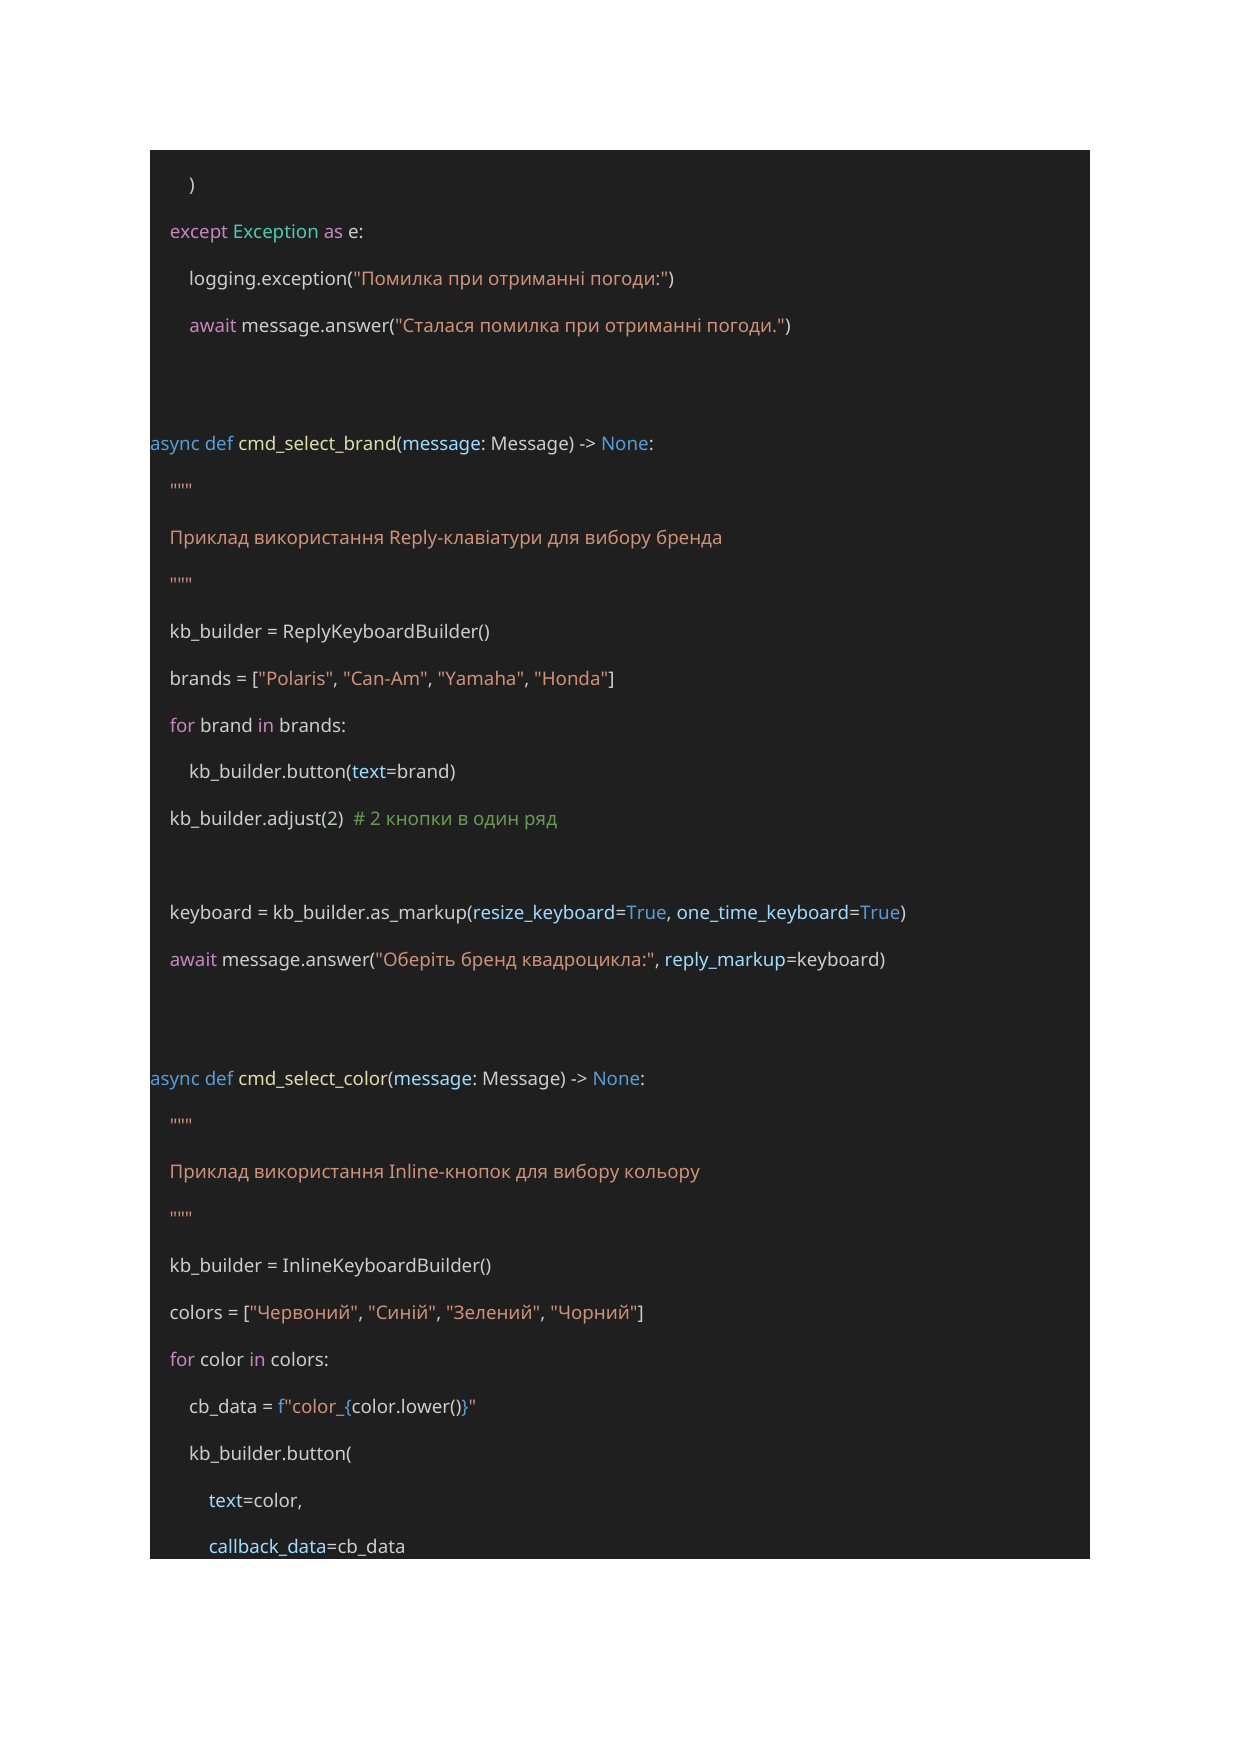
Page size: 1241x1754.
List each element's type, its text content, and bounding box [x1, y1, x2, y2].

text ) [150, 150, 1090, 197]
text brands = ["Polaris", "Can-Am", "Yamaha", "Honda"] [150, 644, 1090, 691]
text logging.exception("Помилка при отриманні погоди:") [150, 244, 1090, 291]
text kb_builder = ReplyKeyboardBuilder() [150, 597, 1090, 644]
text text=color, [150, 1466, 1090, 1512]
text for color in colors: [150, 1325, 1090, 1372]
text callback_data=cb_data [150, 1512, 1090, 1559]
text colors = ["Червоний", "Синій", "Зелений", "Чорний"] [150, 1278, 1090, 1325]
text except Exception as e: [150, 197, 1090, 244]
text kb_builder = InlineKeyboardBuilder() [150, 1231, 1090, 1278]
text async def cmd_select_brand(message: Message) -> None: [150, 409, 1090, 456]
text Приклад використання Inline-кнопок для вибору кольору [150, 1137, 1090, 1184]
text for brand in brands: [150, 691, 1090, 737]
text kb_builder.button( [150, 1419, 1090, 1466]
text """ [150, 550, 1090, 597]
text """ [150, 456, 1090, 503]
text async def cmd_select_color(message: Message) -> None: [150, 1044, 1090, 1091]
text cb_data = f"color_{color.lower()}" [150, 1372, 1090, 1419]
text await message.answer("Сталася помилка при отриманні погоди.") [150, 291, 1090, 337]
text Приклад використання Reply-клавіатури для вибору бренда [150, 503, 1090, 550]
text """ [150, 1091, 1090, 1137]
text kb_builder.adjust(2) # 2 кнопки в один ряд [150, 784, 1090, 831]
text kb_builder.button(text=brand) [150, 737, 1090, 784]
text keyboard = kb_builder.as_markup(resize_keyboard=True, one_time_keyboard=True) [150, 878, 1090, 925]
text """ [150, 1184, 1090, 1231]
text await message.answer("Оберіть бренд квадроцикла:", reply_markup=keyboard) [150, 925, 1090, 972]
